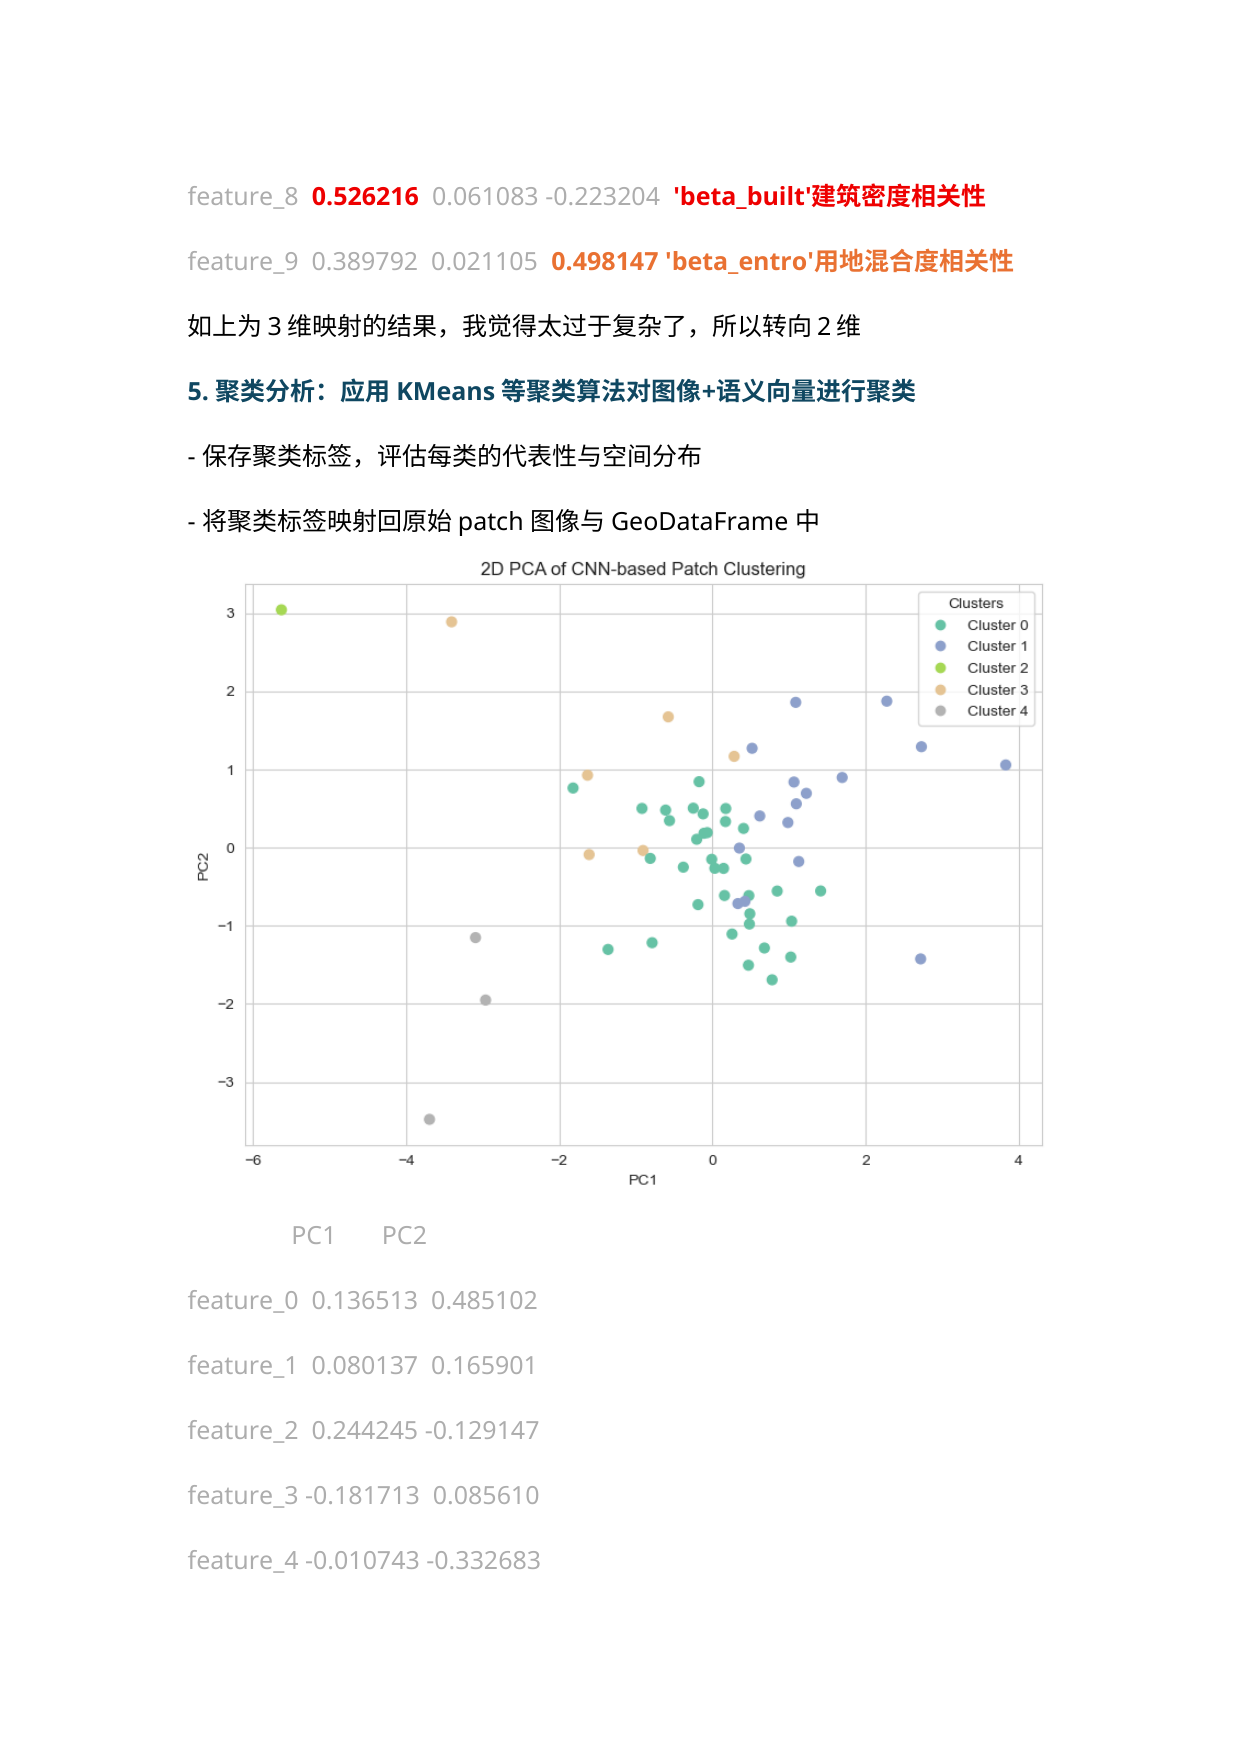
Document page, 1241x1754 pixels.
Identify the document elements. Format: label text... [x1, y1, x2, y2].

text 如上为3维映射的结果，我觉得太过于复杂了，所以转向2维 [187, 292, 1053, 357]
text feature_1 0.080137 0.165901 [187, 1332, 1053, 1397]
text - 将聚类标签映射回原始 patch 图像与 GeoDataFrame 中 [187, 487, 1053, 552]
text PC1 PC2 [187, 1202, 1053, 1267]
text feature_4 -0.010743 -0.332683 [187, 1527, 1053, 1592]
text 5. 聚类分析：应用 KMeans 等聚类算法对图像+语义向量进行聚类 - 保存聚类标签，评估每类的代表性与空间分布 [187, 357, 1053, 487]
text feature_8 0.526216 0.061083 -0.223204 'beta_built'建筑密度相关性 [187, 162, 1053, 227]
text feature_2 0.244245 -0.129147 [187, 1397, 1053, 1462]
text feature_0 0.136513 0.485102 [187, 1267, 1053, 1332]
picture [187, 552, 1053, 1199]
text feature_9 0.389792 0.021105 0.498147 'beta_entro'用地混合度相关性 [187, 227, 1053, 292]
text feature_3 -0.181713 0.085610 [187, 1462, 1053, 1527]
